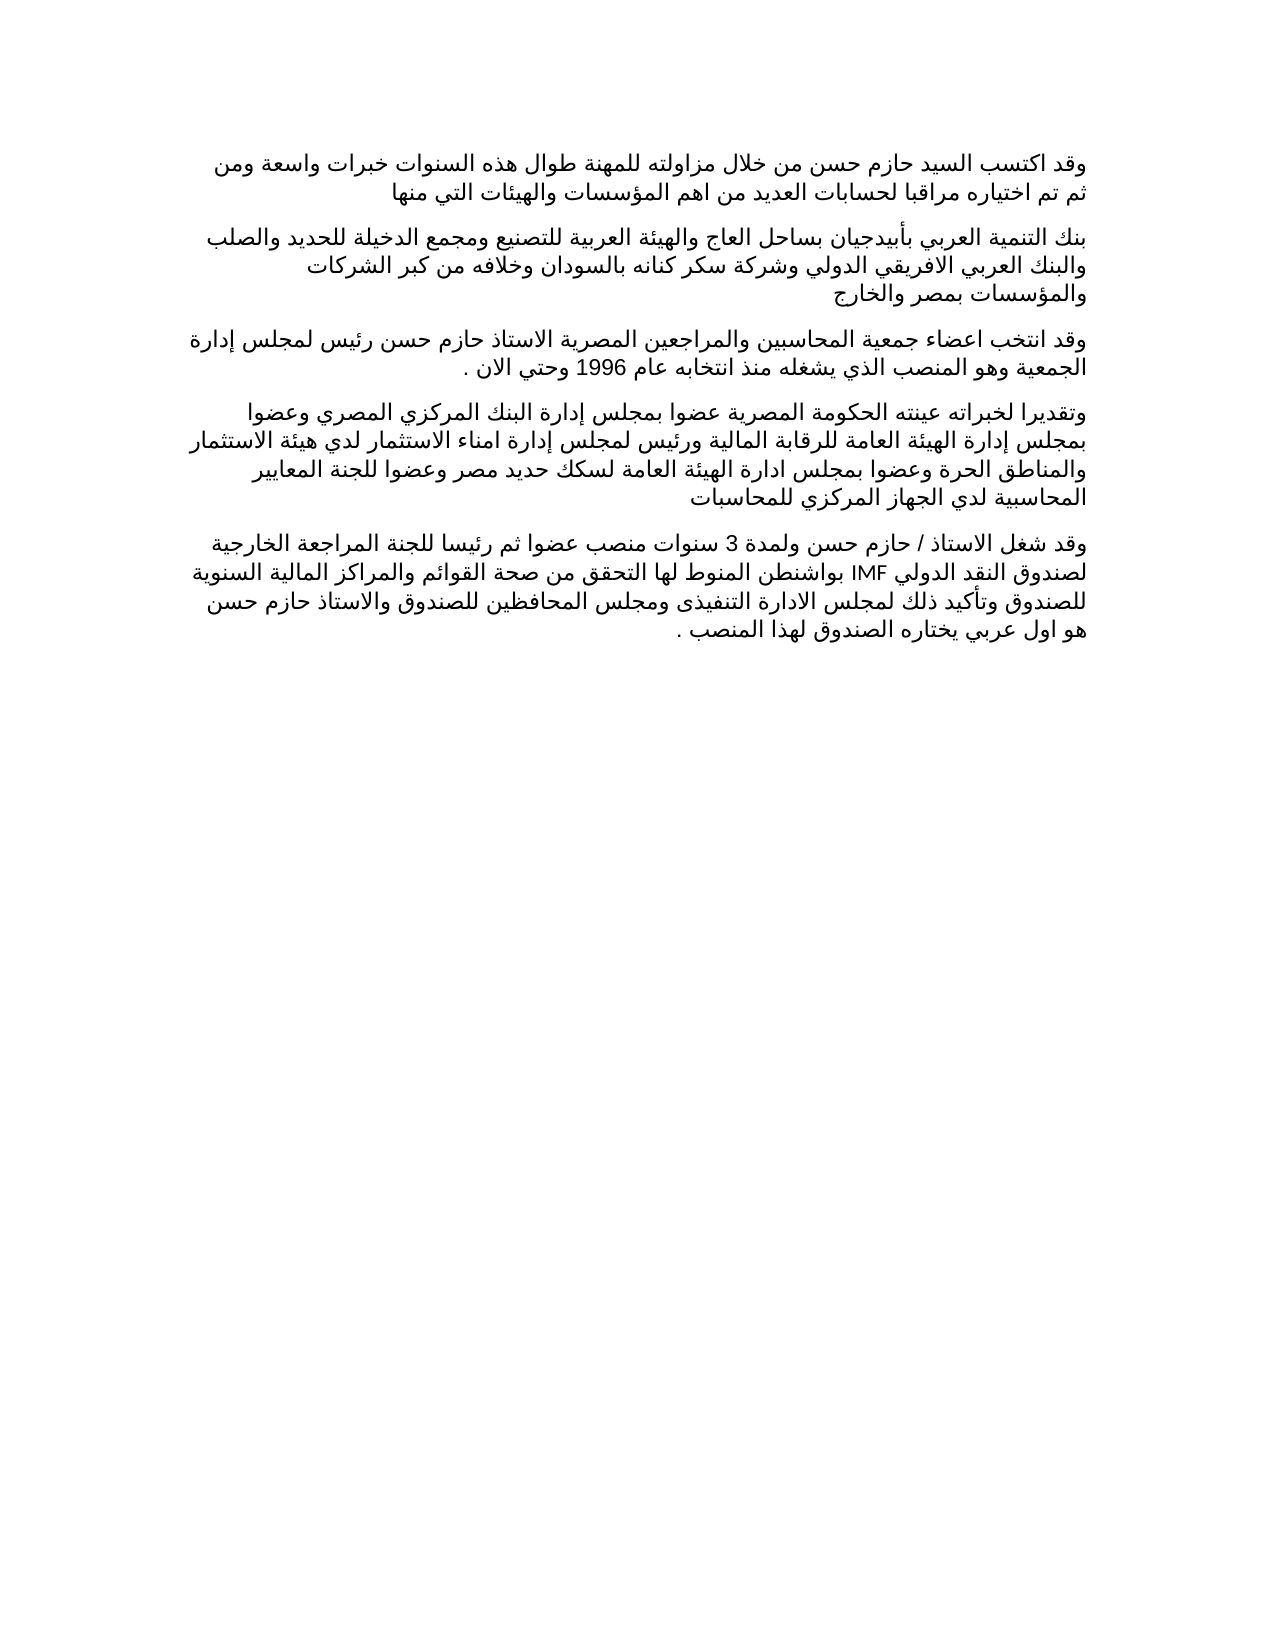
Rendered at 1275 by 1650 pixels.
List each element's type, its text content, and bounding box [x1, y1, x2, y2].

text وقد شغل الاستاذ / حازم حسن ولمدة 3 سنوات منصب عضوا ثم رئيسا للجنة المراجعة الخارجية لصندوق النقد الدولي IMF بواشنطن المنوط لها التحقق من صحة القوائم والمراكز المالية السنوية للصندوق وتأكيد ذلك لمجلس الادارة التنفيذى ومجلس المحافظين للصندوق والاستاذ حازم حسن هو اول عربي يختاره الصندوق لهذا المنصب . [187, 529, 1087, 643]
text وقد اكتسب السيد حازم حسن من خلال مزاولته للمهنة طوال هذه السنوات خبرات واسعة ومن ثم تم اختياره مراقبا لحسابات العديد من اهم المؤسسات والهيئات التي منها [187, 150, 1087, 205]
text وتقديرا لخبراته عينته الحكومة المصرية عضوا بمجلس إدارة البنك المركزي المصري وعضوا بمجلس إدارة الهيئة العامة للرقابة المالية ورئيس لمجلس إدارة امناء الاستثمار لدي هيئة الاستثمار والمناطق الحرة وعضوا بمجلس ادارة الهيئة العامة لسكك حديد مصر وعضوا للجنة المعايير المحاسبية لدي الجهاز المركزي للمحاسبات [187, 399, 1087, 511]
text وقد انتخب اعضاء جمعية المحاسبين والمراجعين المصرية الاستاذ حازم حسن رئيس لمجلس إدارة الجمعية وهو المنصب الذي يشغله منذ انتخابه عام 1996 وحتي الان . [187, 326, 1087, 380]
text بنك التنمية العربي بأبيدجيان بساحل العاج والهيئة العربية للتصنيع ومجمع الدخيلة للحديد والصلب والبنك العربي الافريقي الدولي وشركة سكر كنانه بالسودان وخلافه من كبر الشركات والمؤسسات بمصر والخارج [187, 223, 1087, 307]
